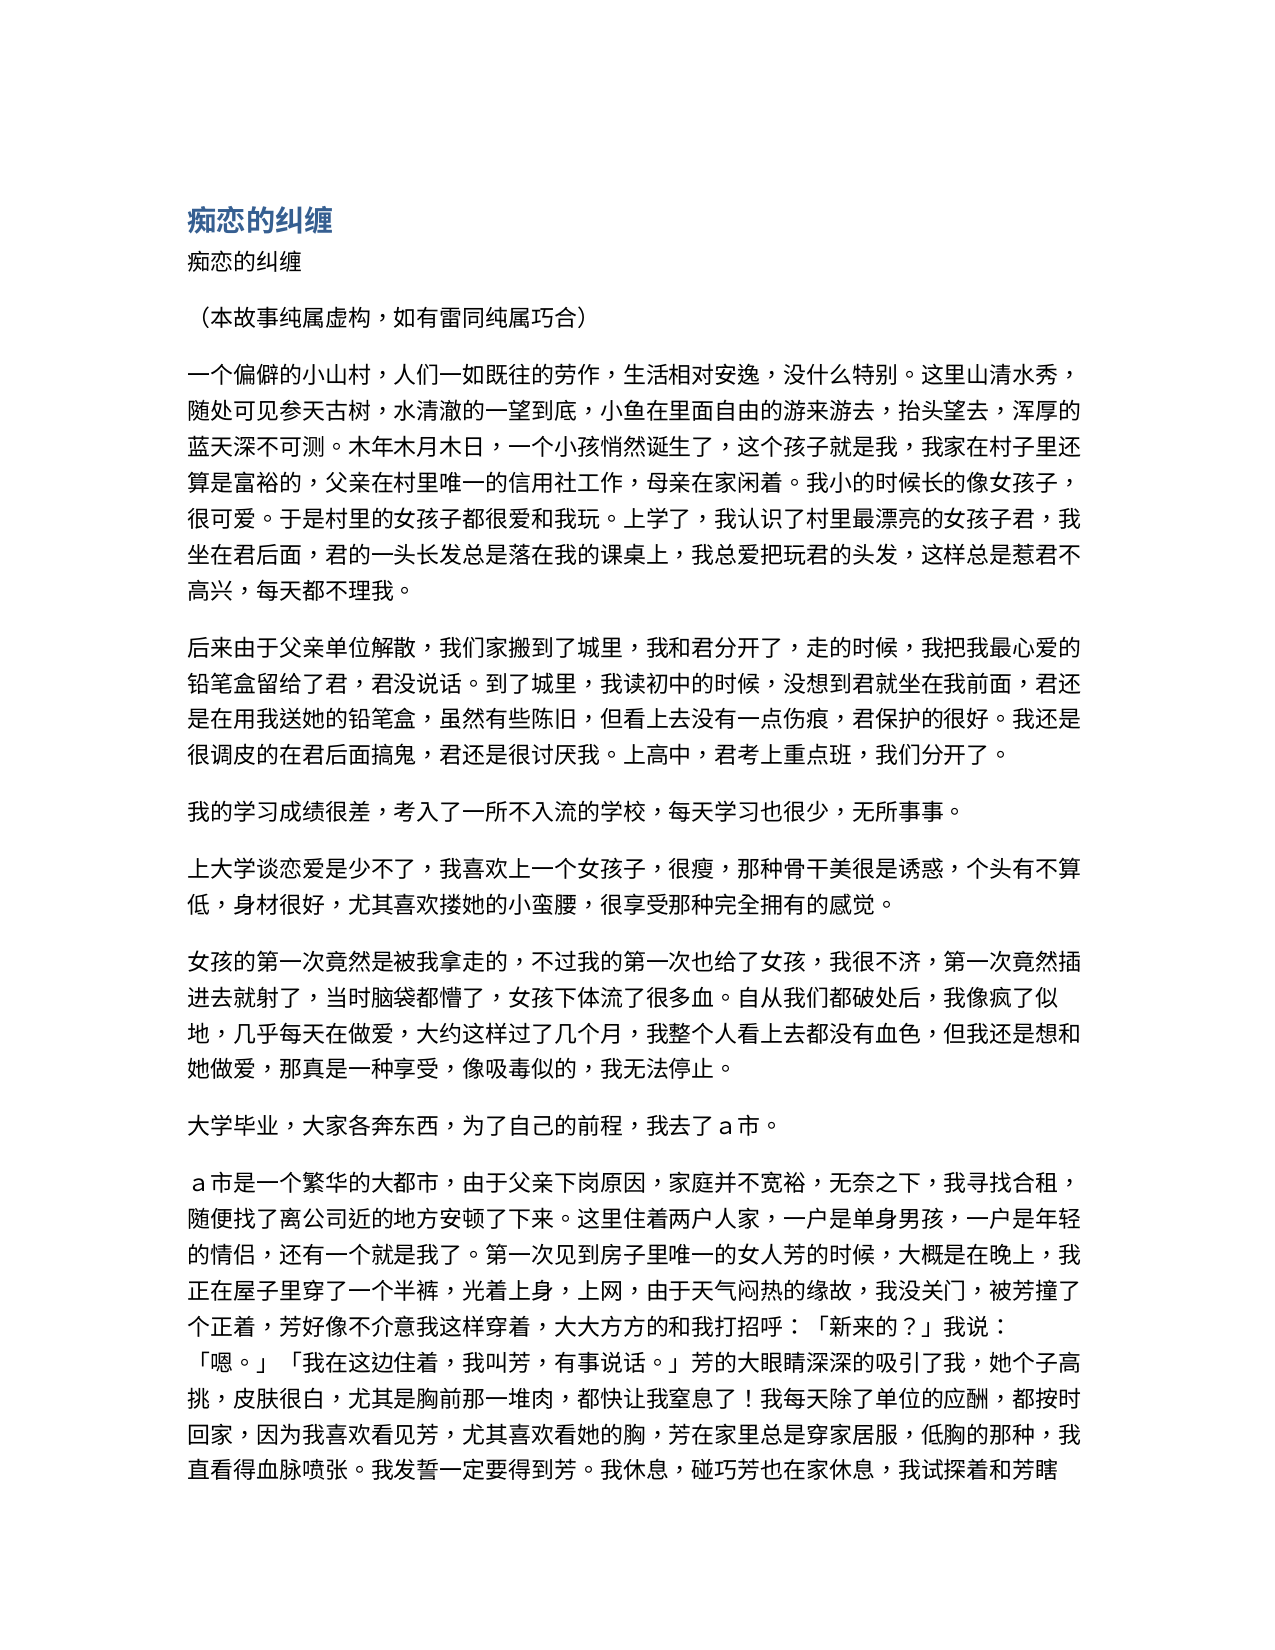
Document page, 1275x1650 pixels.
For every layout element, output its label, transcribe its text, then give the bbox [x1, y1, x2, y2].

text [187, 1167, 1087, 1486]
text 一个偏僻的小山村，人们一如既往的劳作，生活相对安逸，没什么特别。这里山清水秀，随处可见参天古树，水清澈的一望到底，小鱼在里面自由的游来游去，抬头望去，浑厚的蓝天深不可测。木年木月木日，一个小孩悄然诞生了，这个孩子就是我，我家在村子里还算是富裕的，父亲在村里唯一的信用社工作，母亲在家闲着。我小的时候长的像女孩子，很可爱。于是村里的女孩子都很爱和我玩。上学了，我认识了村里最漂亮的女孩子君，我坐在君后面，君的一头长发总是落在我的课桌上，我总爱把玩君的头发，这样总是惹君不高兴，每天都不理我。 [187, 359, 1087, 606]
text 上大学谈恋爱是少不了，我喜欢上一个女孩子，很瘦，那种骨干美很是诱惑，个头有不算低，身材很好，尤其喜欢搂她的小蛮腰，很享受那种完全拥有的感觉。 [187, 853, 1087, 920]
text 大学毕业，大家各奔东西，为了自己的前程，我去了ａ市。 [187, 1110, 1087, 1141]
text 痴恋的纠缠 [187, 246, 1087, 277]
text 后来由于父亲单位解散，我们家搬到了城里，我和君分开了，走的时候，我把我最心爱的铅笔盒留给了君，君没说话。到了城里，我读初中的时候，没想到君就坐在我前面，君还是在用我送她的铅笔盒，虽然有些陈旧，但看上去没有一点伤痕，君保护的很好。我还是很调皮的在君后面搞鬼，君还是很讨厌我。上高中，君考上重点班，我们分开了。 [187, 632, 1087, 771]
text 我的学习成绩很差，考入了一所不入流的学校，每天学习也很少，无所事事。 [187, 796, 1087, 827]
text （本故事纯属虚构，如有雷同纯属巧合） [187, 302, 1087, 334]
subtitle 痴恋的纠缠 [187, 200, 1087, 240]
text 女孩的第一次竟然是被我拿走的，不过我的第一次也给了女孩，我很不济，第一次竟然插进去就射了，当时脑袋都懵了，女孩下体流了很多血。自从我们都破处后，我像疯了似地，几乎每天在做爱，大约这样过了几个月，我整个人看上去都没有血色，但我还是想和她做爱，那真是一种享受，像吸毒似的，我无法停止。 [187, 946, 1087, 1085]
